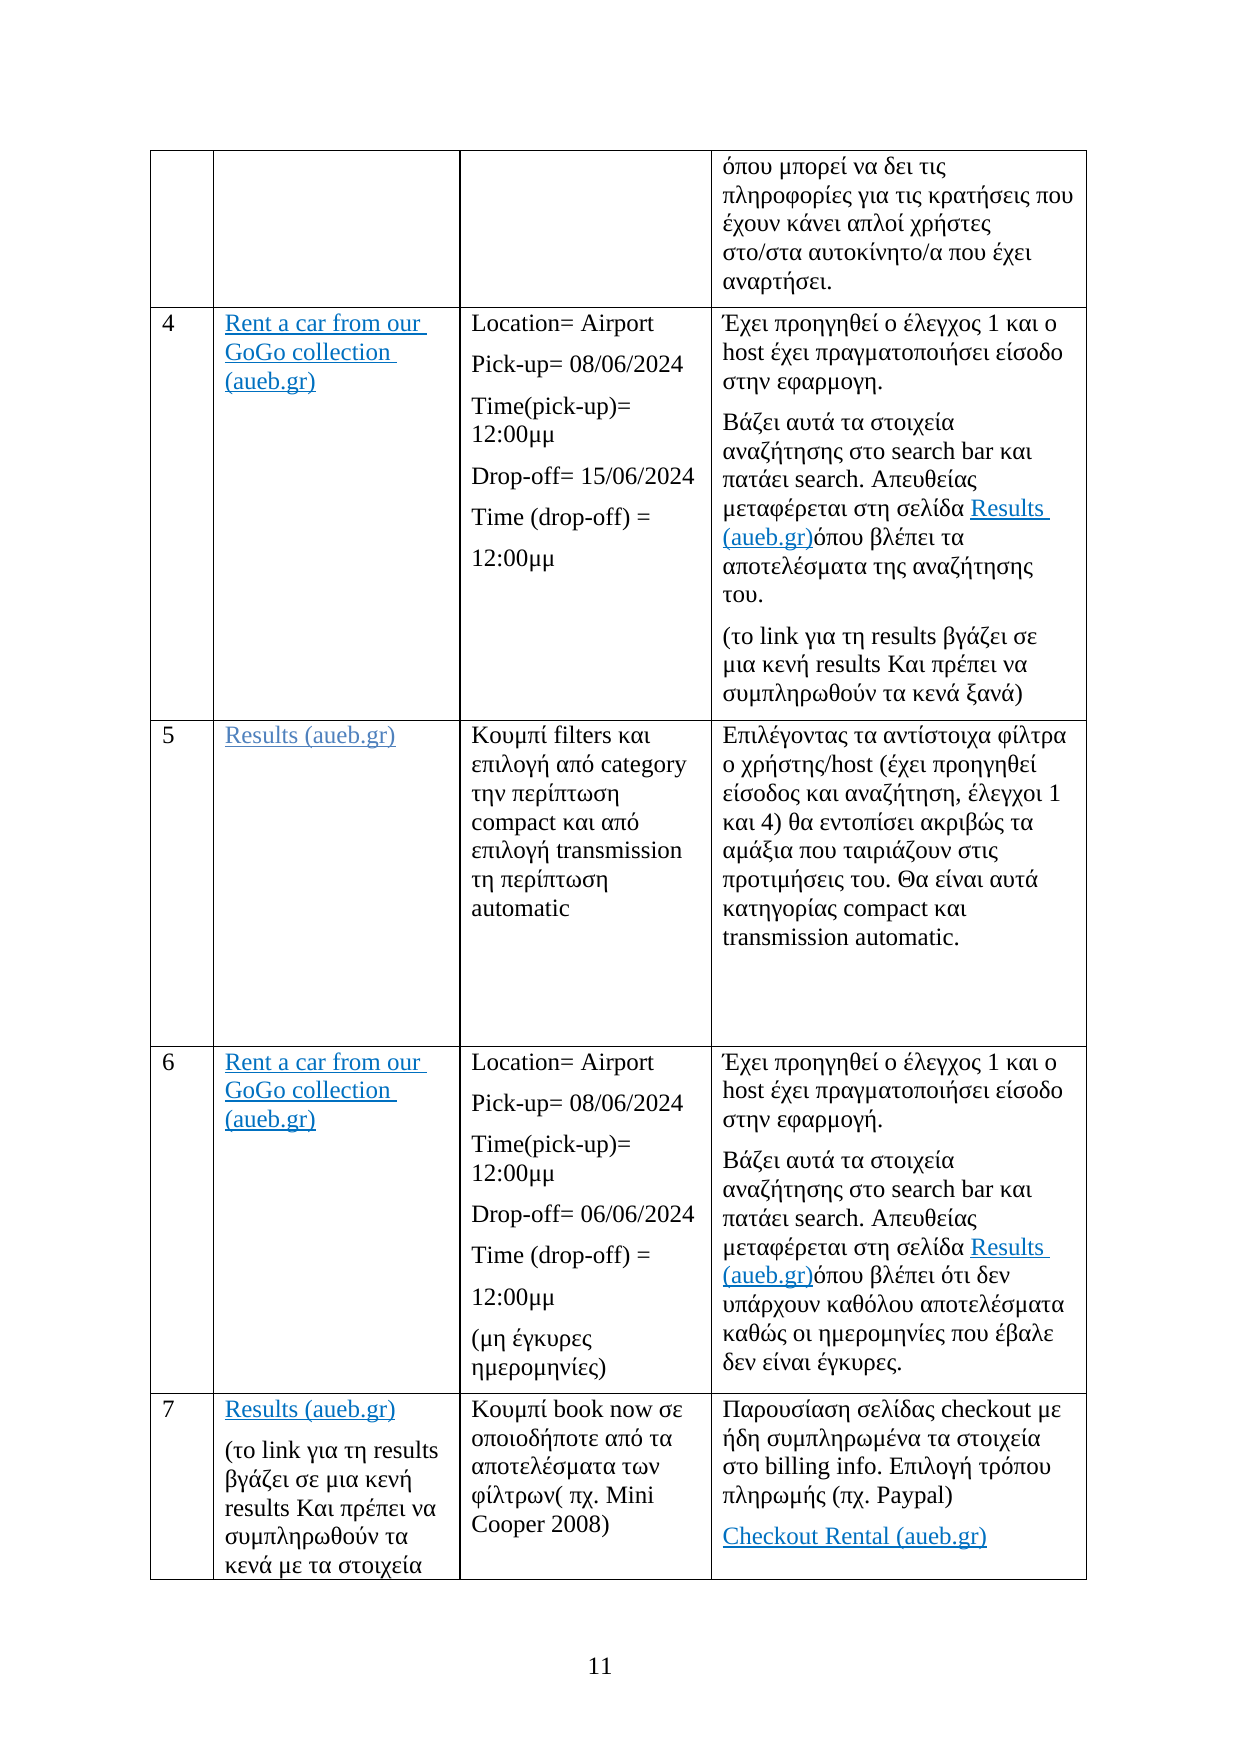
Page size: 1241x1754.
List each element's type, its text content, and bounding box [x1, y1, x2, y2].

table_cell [461, 1394, 711, 1579]
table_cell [712, 1394, 1086, 1579]
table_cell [461, 151, 711, 307]
table_cell 5 [151, 721, 213, 1046]
table_cell 6 [151, 1047, 213, 1393]
table_cell Rent a car from our GoGo collection (aueb.gr) [214, 1047, 459, 1393]
table_cell Κουμπί filters και επιλογή από category την περίπτωση compact και από επιλογή transmission τη περίπτωση automatic [461, 721, 711, 1046]
table_cell Rent a car from our GoGo collection (aueb.gr) [214, 308, 459, 719]
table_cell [214, 151, 459, 307]
table_cell Results (aueb.gr) [214, 721, 459, 1046]
table_cell Location= Airport Pick-up= 08/06/2024 Time(pick-up)= 12:00μμ Drop-off= 06/06/2024 Time (drop-off) = 12:00μμ (μη έγκυρες ημερομηνίες) [461, 1047, 711, 1393]
table_cell Location= Airport Pick-up= 08/06/2024 Time(pick-up)= 12:00μμ Drop-off= 15/06/2024 Time (drop-off) = 12:00μμ [461, 308, 711, 719]
table_cell Επιλέγοντας τα αντίστοιχα φίλτρα ο χρήστης/host (έχει προηγηθεί είσοδος και αναζήτηση, έλεγχοι 1 και 4) θα εντοπίσει ακριβώς τα αμάξια που ταιριάζουν στις προτιμήσεις του. Θα είναι αυτά κατηγορίας compact και transmission automatic. [712, 721, 1086, 1046]
table_cell 3 [151, 151, 213, 307]
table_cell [214, 1394, 459, 1579]
table_cell Έχει προηγηθεί ο έλεγχος 1 και ο host έχει πραγματοποιήσει είσοδο στην εφαρμογη. Βάζει αυτά τα στοιχεία αναζήτησης στο search bar και πατάει search. Απευθείας μεταφέρεται στη σελίδα Results (aueb.gr)όπου βλέπει τα αποτελέσματα της αναζήτησης του. (το link για τη results βγάζει σε μια κενή results Και πρέπει να συμπληρωθούν τα κενά ξανά) [712, 308, 1086, 719]
table_cell Έχει προηγηθεί ο έλεγχος 1 και ο host έχει πραγματοποιήσει είσοδο στην εφαρμογή. Βάζει αυτά τα στοιχεία αναζήτησης στο search bar και πατάει search. Απευθείας μεταφέρεται στη σελίδα Results (aueb.gr)όπου βλέπει ότι δεν υπάρχουν καθόλου αποτελέσματα καθώς οι ημερομηνίες που έβαλε δεν είναι έγκυρες. [712, 1047, 1086, 1393]
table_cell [712, 151, 1086, 307]
table_cell 4 [151, 308, 213, 719]
table_cell 7 [151, 1394, 213, 1579]
